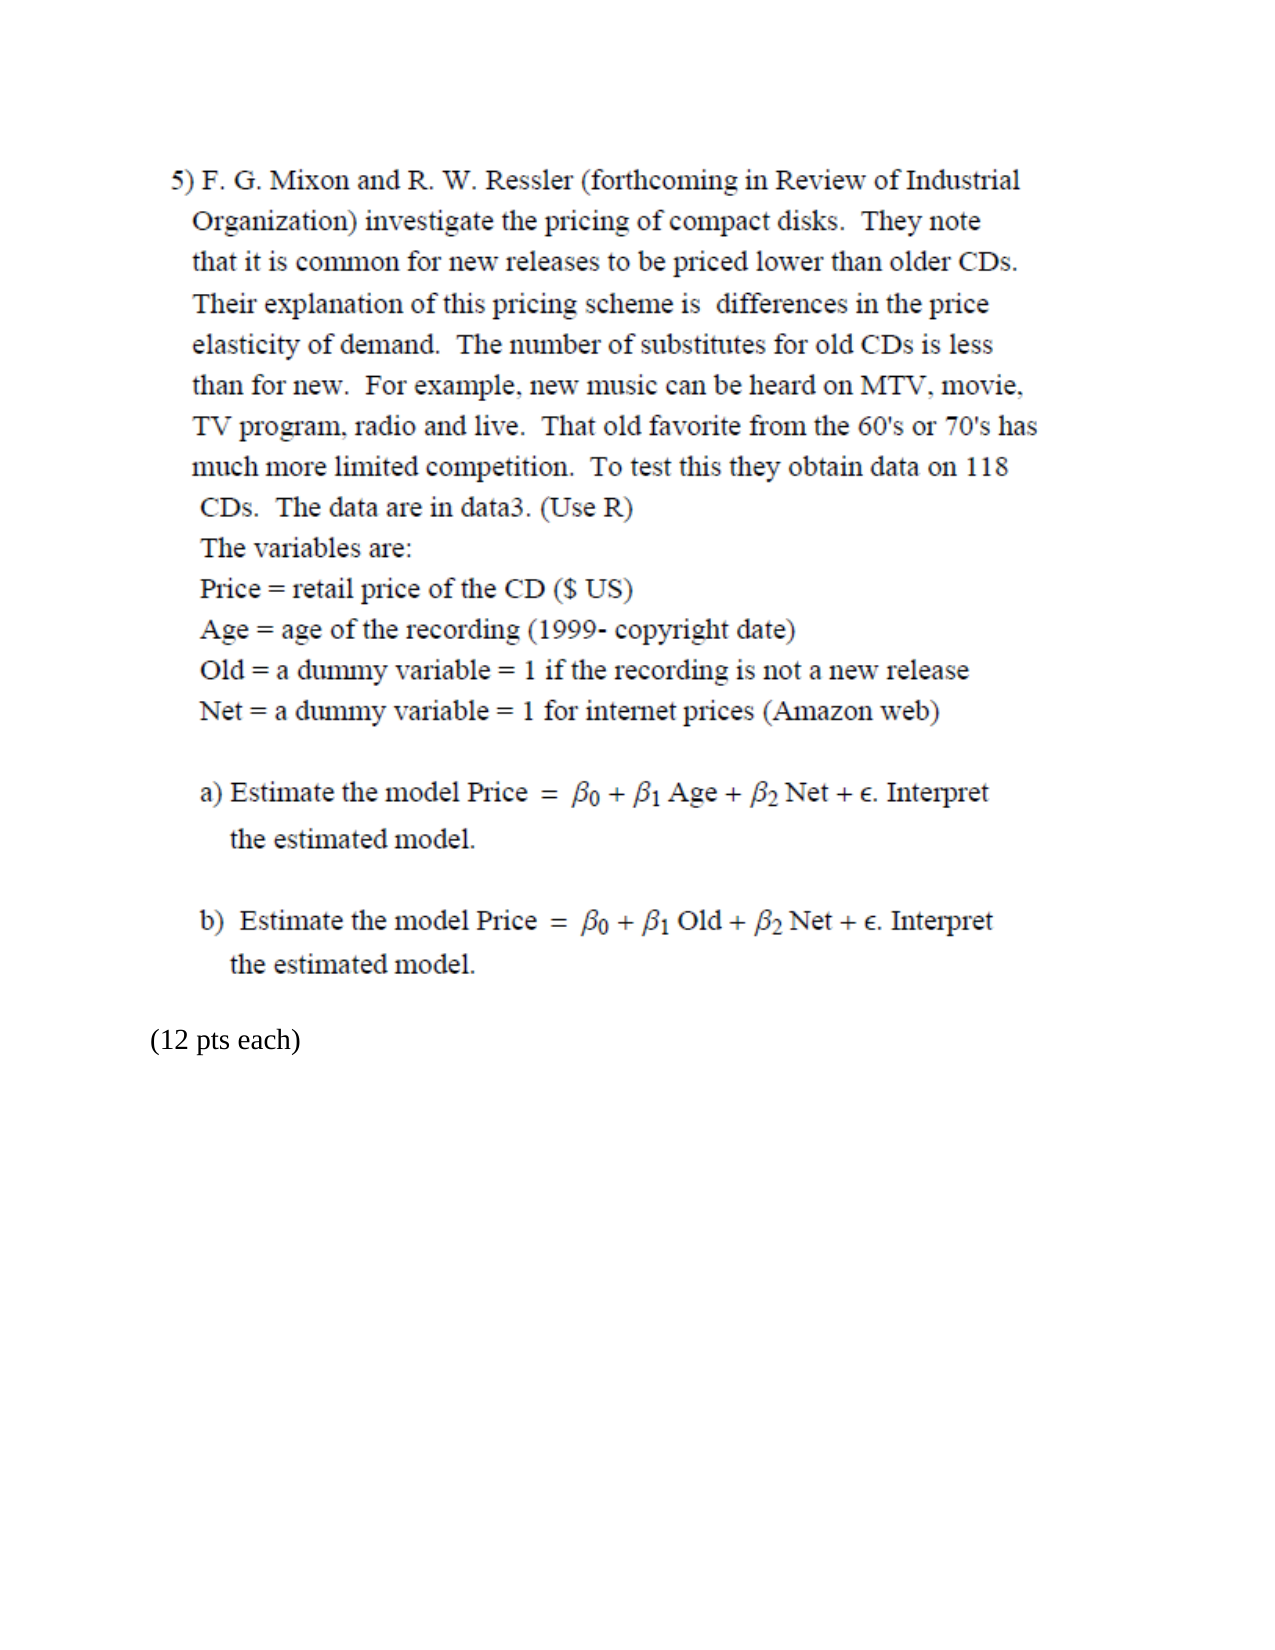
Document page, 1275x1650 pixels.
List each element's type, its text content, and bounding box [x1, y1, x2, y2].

text (12 pts each) [150, 1022, 1125, 1055]
